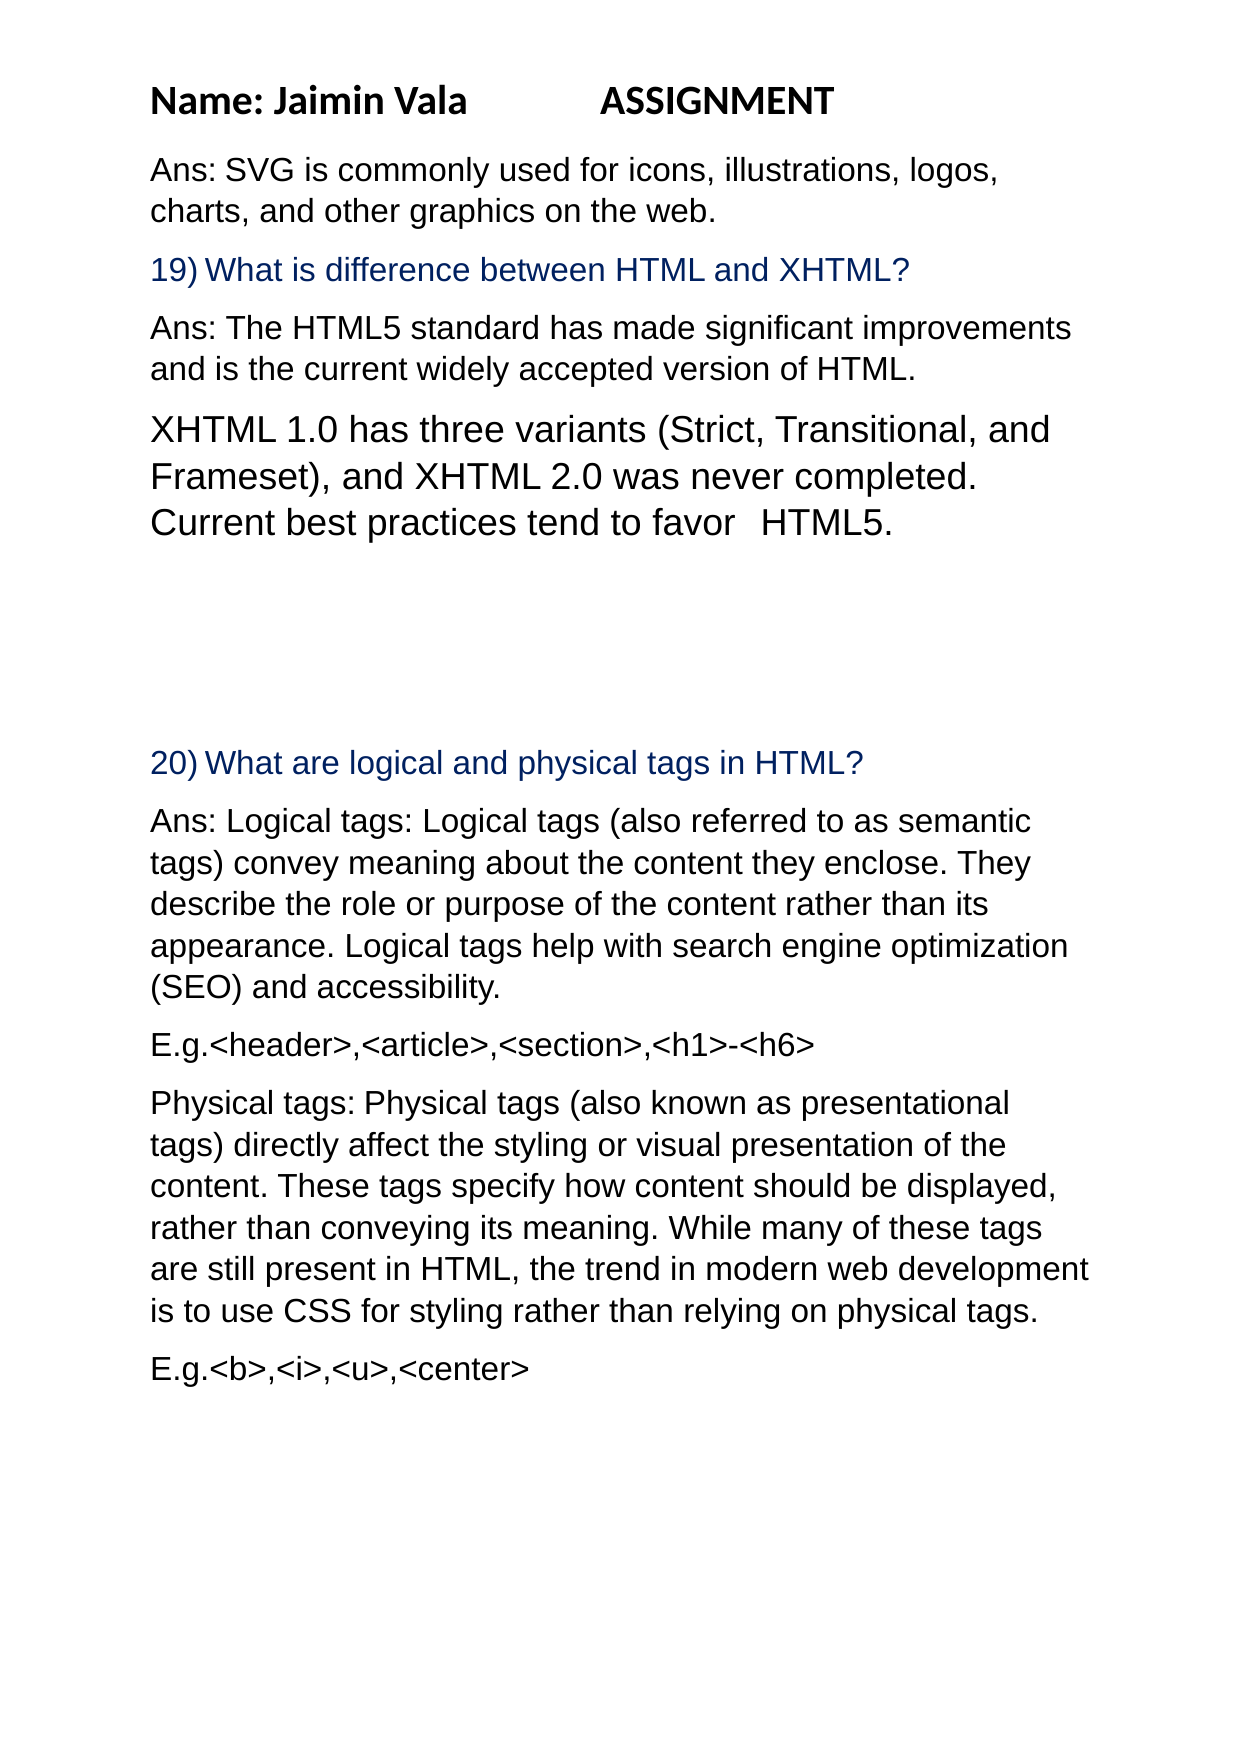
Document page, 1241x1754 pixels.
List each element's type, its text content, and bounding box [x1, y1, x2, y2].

text XHTML 1.0 has three variants (Strict, Transitional, and Frameset), and XHTML 2.0 was never completed. Current best practices tend to favor HTML5. [150, 407, 1090, 543]
text 20) What are logical and physical tags in HTML? [150, 743, 1090, 782]
text Ans: The HTML5 standard has made significant improvements and is the current widely accepted version of HTML. [150, 308, 1090, 388]
text E.g.<b>,<i>,<u>,<center> [150, 1349, 1090, 1387]
text Ans: Logical tags: Logical tags (also referred to as semantic tags) convey meaning about the content they enclose. They describe the role or purpose of the content rather than its appearance. Logical tags help with search engine optimization (SEO) and accessibility. [150, 801, 1090, 1006]
text 19) What is difference between HTML and XHTML? [150, 249, 1090, 288]
text E.g.<header>,<article>,<section>,<h1>-<h6> [150, 1025, 1090, 1064]
text Ans: SVG is commonly used for icons, illustrations, logos, charts, and other graphics on the web. [150, 150, 1090, 230]
text Physical tags: Physical tags (also known as presentational tags) directly affect the styling or visual presentation of the content. These tags specify how content should be displayed, rather than conveying its meaning. While many of these tags are still present in HTML, the trend in modern web development is to use CSS for styling rather than relying on physical tags. [150, 1083, 1090, 1329]
